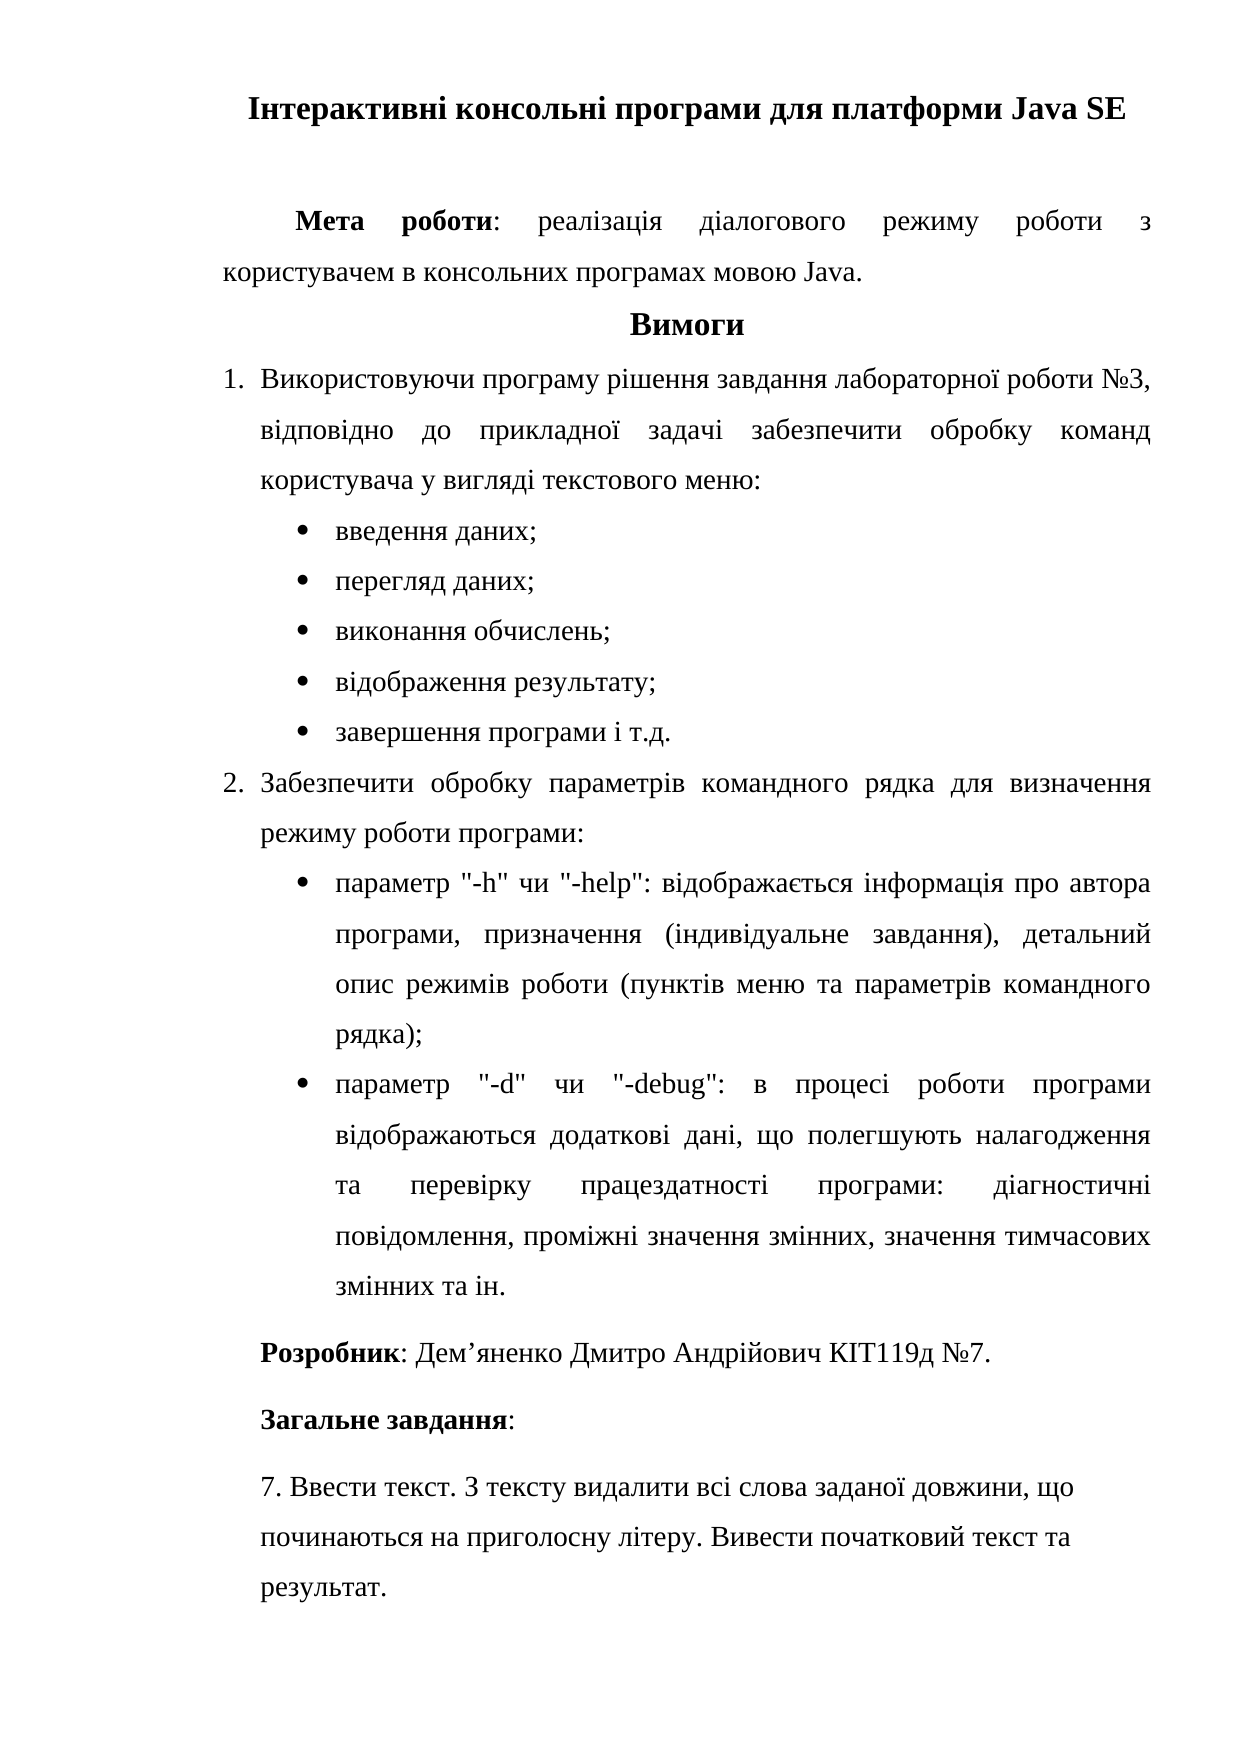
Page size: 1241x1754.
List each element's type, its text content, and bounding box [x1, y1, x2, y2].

list Використовуючи програму рішення завдання лабораторної роботи №3, відповідно до прикладної задачі забезпечити обробку команд користувача у вигляді текстового меню: [223, 362, 1152, 496]
list Мета роботи: реалізація діалогового режиму роботи з користувачем в консольних програмах мовою Java. [223, 203, 1152, 287]
list введення даних; [298, 513, 1152, 546]
text Розробник: Дем’яненко Дмитро Андрійович КІТ119д №7. [223, 1335, 1152, 1368]
list завершення програми і т.д. [298, 714, 1152, 748]
list параметр "-d" чи "-debug": в процесі роботи програми відображаються додаткові дані, що полегшують налагодження та перевірку працездатності програми: діагностичні повідомлення, проміжні значення змінних, значення тимчасових змінних та ін. [298, 1067, 1152, 1302]
list Інтерактивні консольні програми для платформи Java SE [223, 88, 1152, 127]
list параметр "-h" чи "-help": відображається інформація про автора програми, призначення (індивідуальне завдання), детальний опис режимів роботи (пунктів меню та параметрів командного рядка); [298, 865, 1152, 1050]
list перегляд даних; [298, 563, 1152, 597]
text Загальне завдання: [223, 1402, 1152, 1436]
list Вимоги [223, 304, 1152, 342]
list виконання обчислень; [298, 613, 1152, 647]
list Забезпечити обробку параметрів командного рядка для визначення режиму роботи програми: [223, 765, 1152, 848]
list 7. Ввести текст. З тексту видалити всі слова заданої довжини, що починаються на приголосну літеру. Вивести початковий текст та результат. [260, 1469, 1152, 1603]
list відображення результату; [298, 664, 1152, 697]
